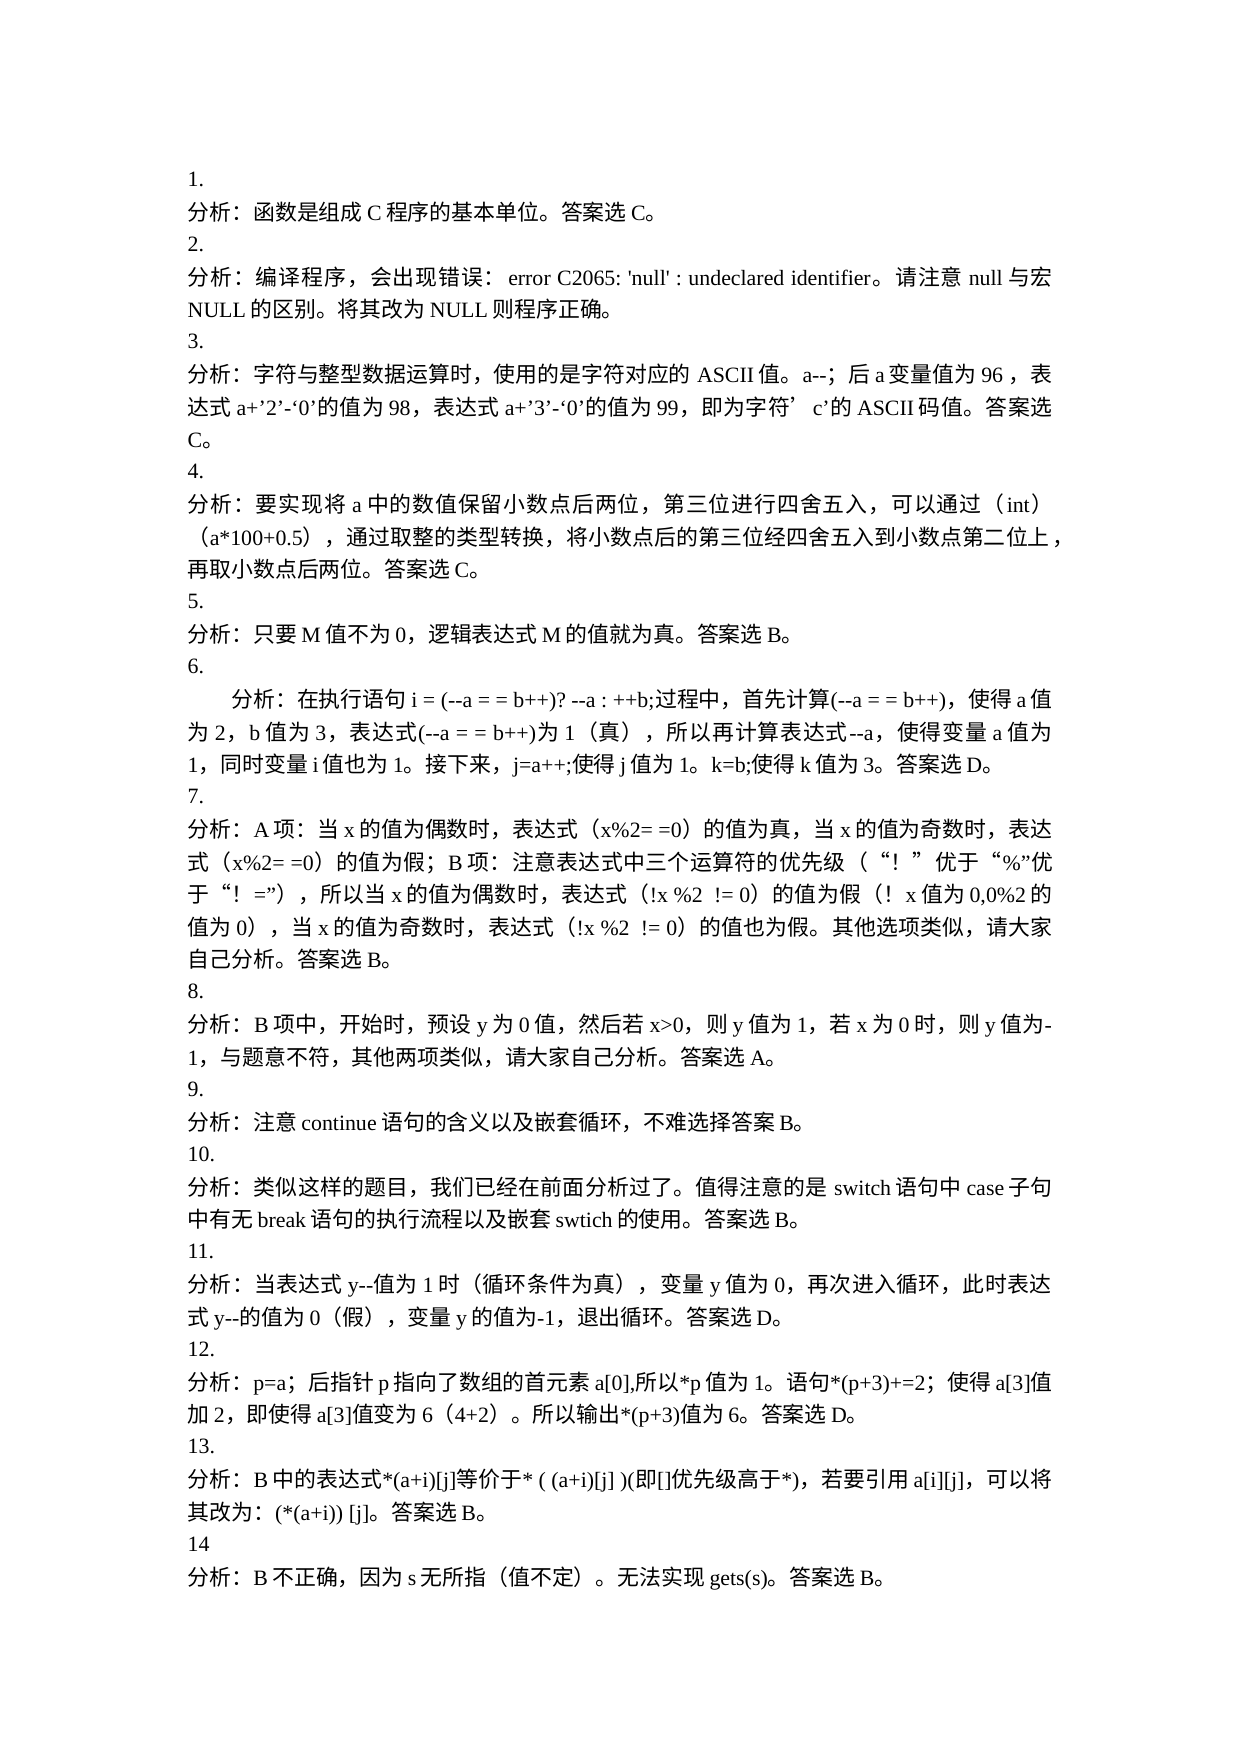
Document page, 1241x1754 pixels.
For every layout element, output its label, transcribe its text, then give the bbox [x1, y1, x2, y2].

text 1. [187, 162, 1053, 194]
text 分析：要实现将a中的数值保留小数点后两位，第三位进行四舍五入，可以通过（int）（a*100+0.5），通过取整的类型转换，将小数点后的第三位经四舍五入到小数点第二位上，再取小数点后两位。答案选C。 [187, 487, 1053, 584]
text 分析：注意continue语句的含义以及嵌套循环，不难选择答案B。 [187, 1104, 1053, 1137]
text 9. [187, 1072, 1053, 1104]
text 8. [187, 974, 1053, 1007]
text 分析：B不正确，因为s无所指（值不定）。无法实现gets(s)。答案选B。 [187, 1559, 1053, 1592]
text 分析：p=a；后指针p指向了数组的首元素a[0],所以*p值为1。语句*(p+3)+=2；使得a[3]值加2，即使得a[3]值变为6（4+2）。所以输出*(p+3)值为6。答案选D。 [187, 1364, 1053, 1429]
text 13. [187, 1429, 1053, 1462]
text 5. [187, 584, 1053, 617]
text 14 [187, 1527, 1053, 1559]
text 3. [187, 324, 1053, 357]
text 分析：B中的表达式*(a+i)[j]等价于* ( (a+i)[j] )(即[]优先级高于*)，若要引用a[i][j]，可以将其改为：(*(a+i)) [j]。答案选B。 [187, 1462, 1053, 1527]
text 分析：类似这样的题目，我们已经在前面分析过了。值得注意的是switch语句中case子句中有无break语句的执行流程以及嵌套swtich的使用。答案选B。 [187, 1169, 1053, 1234]
text 分析：编译程序，会出现错误：error C2065: 'null' : undeclared identifier。请注意null与宏NULL的区别。将其改为NULL则程序正确。 [187, 259, 1053, 324]
text 7. [187, 779, 1053, 812]
text 12. [187, 1332, 1053, 1364]
text 分析：函数是组成C程序的基本单位。答案选C。 [187, 194, 1053, 227]
text 分析：B项中，开始时，预设y为0值，然后若x>0，则y值为1，若x为0时，则y值为-1，与题意不符，其他两项类似，请大家自己分析。答案选A。 [187, 1007, 1053, 1072]
text 10. [187, 1137, 1053, 1169]
text 6. [187, 649, 1053, 682]
text 2. [187, 227, 1053, 259]
text 分析：A项：当x的值为偶数时，表达式（x%2= =0）的值为真，当x的值为奇数时，表达式（x%2= =0）的值为假；B项：注意表达式中三个运算符的优先级（“！”优于“%”优于“！=”），所以当x的值为偶数时，表达式（!x %2 != 0）的值为假（！x值为0,0%2的值为0），当x的值为奇数时，表达式（!x %2 != 0）的值也为假。其他选项类似，请大家自己分析。答案选B。 [187, 812, 1053, 974]
text 分析：只要M值不为0，逻辑表达式M的值就为真。答案选B。 [187, 617, 1053, 649]
text 11. [187, 1234, 1053, 1267]
text 分析：当表达式y--值为1时（循环条件为真），变量y值为0，再次进入循环，此时表达式y--的值为0（假），变量y的值为-1，退出循环。答案选D。 [187, 1267, 1053, 1332]
text 分析：在执行语句i = (--a = = b++)? --a : ++b;过程中，首先计算(--a = = b++)，使得a值为2，b值为3，表达式(--a = = b++)为1（真），所以再计算表达式--a，使得变量a值为1，同时变量i值也为1。接下来，j=a++;使得j值为1。k=b;使得k值为3。答案选D。 [187, 682, 1053, 779]
text 分析：字符与整型数据运算时，使用的是字符对应的ASCII值。a--；后a变量值为96 ，表达式a+’-‘0’的值为98，表达式a+’-‘0’的值为99，即为字符’c’的ASCII码值。答案选C。 [187, 357, 1053, 454]
text 4. [187, 454, 1053, 487]
